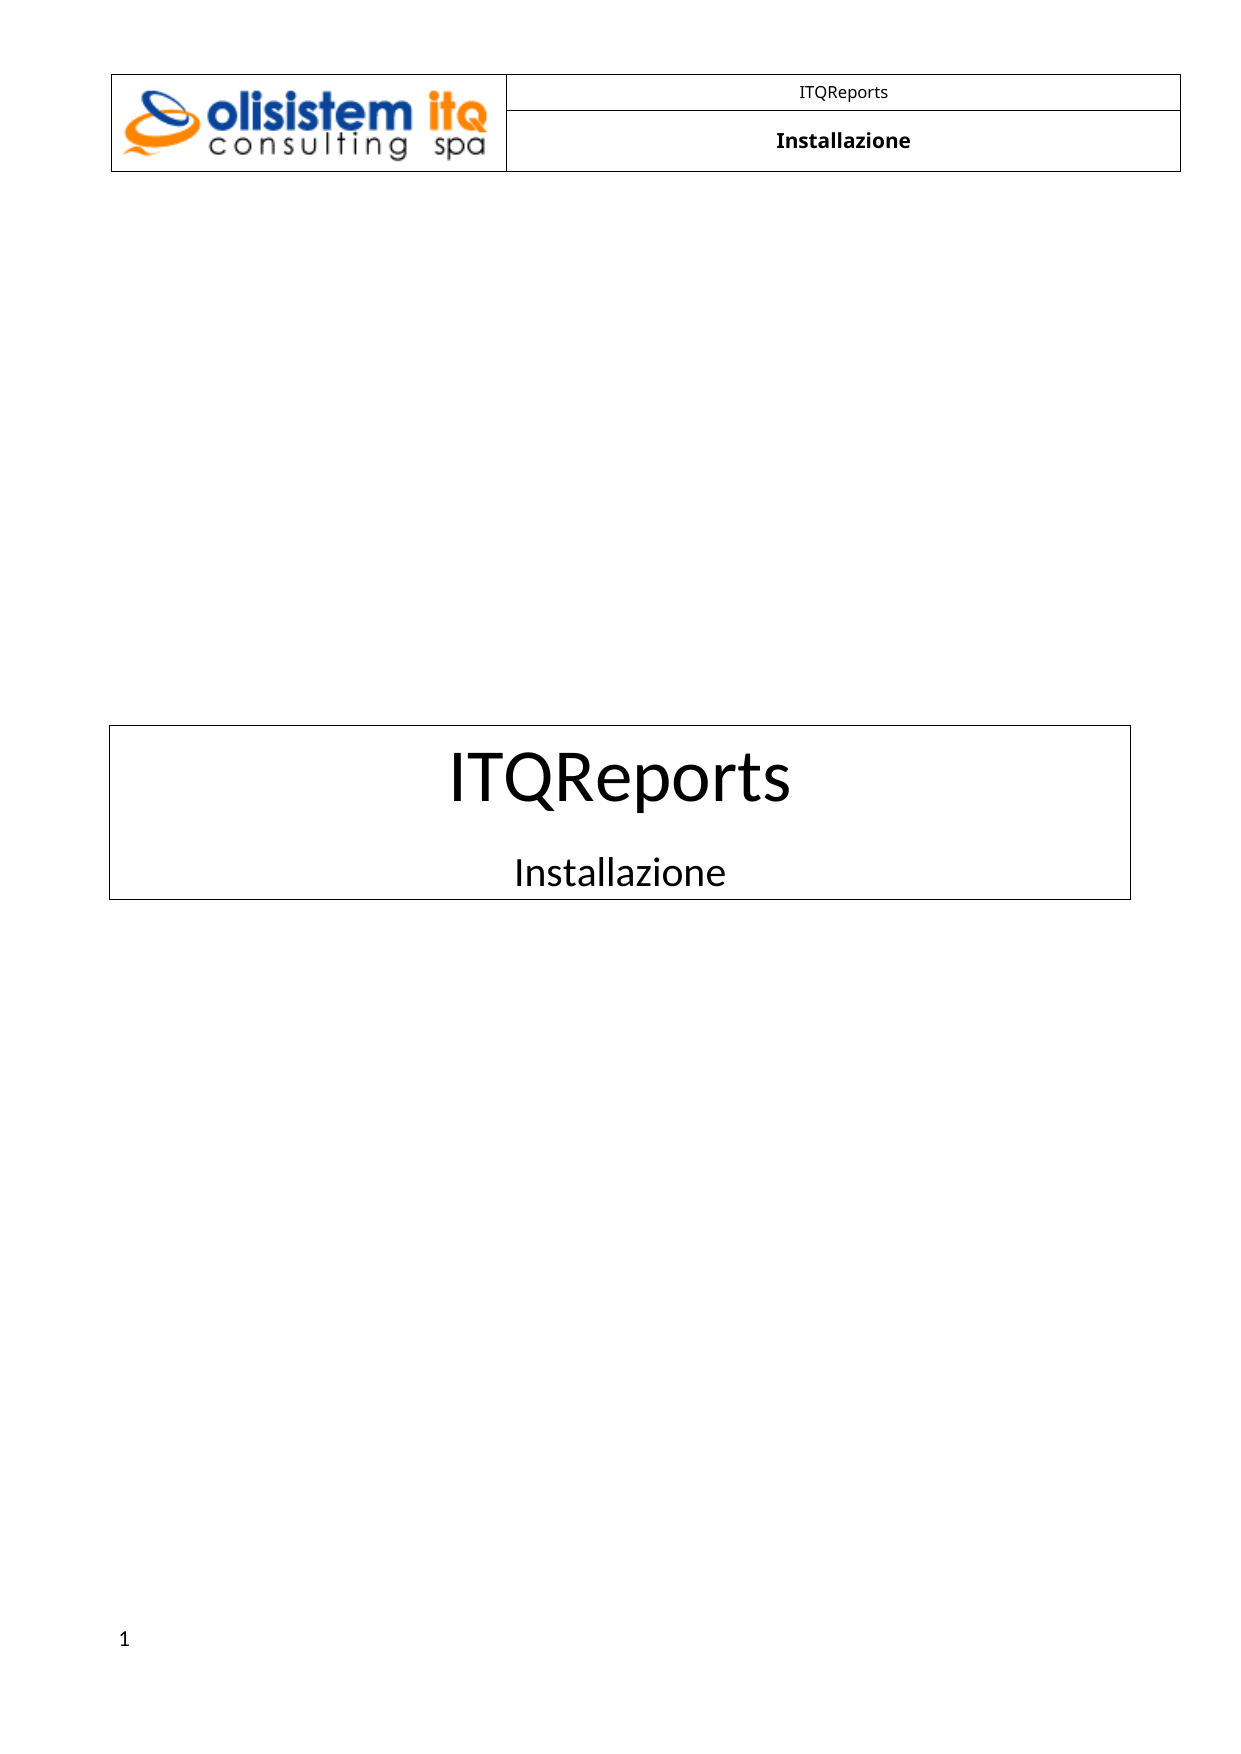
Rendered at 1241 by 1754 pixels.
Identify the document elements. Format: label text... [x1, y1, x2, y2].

picture [123, 80, 496, 166]
text Installazione [110, 843, 1130, 899]
text ITQReports [110, 726, 1130, 820]
